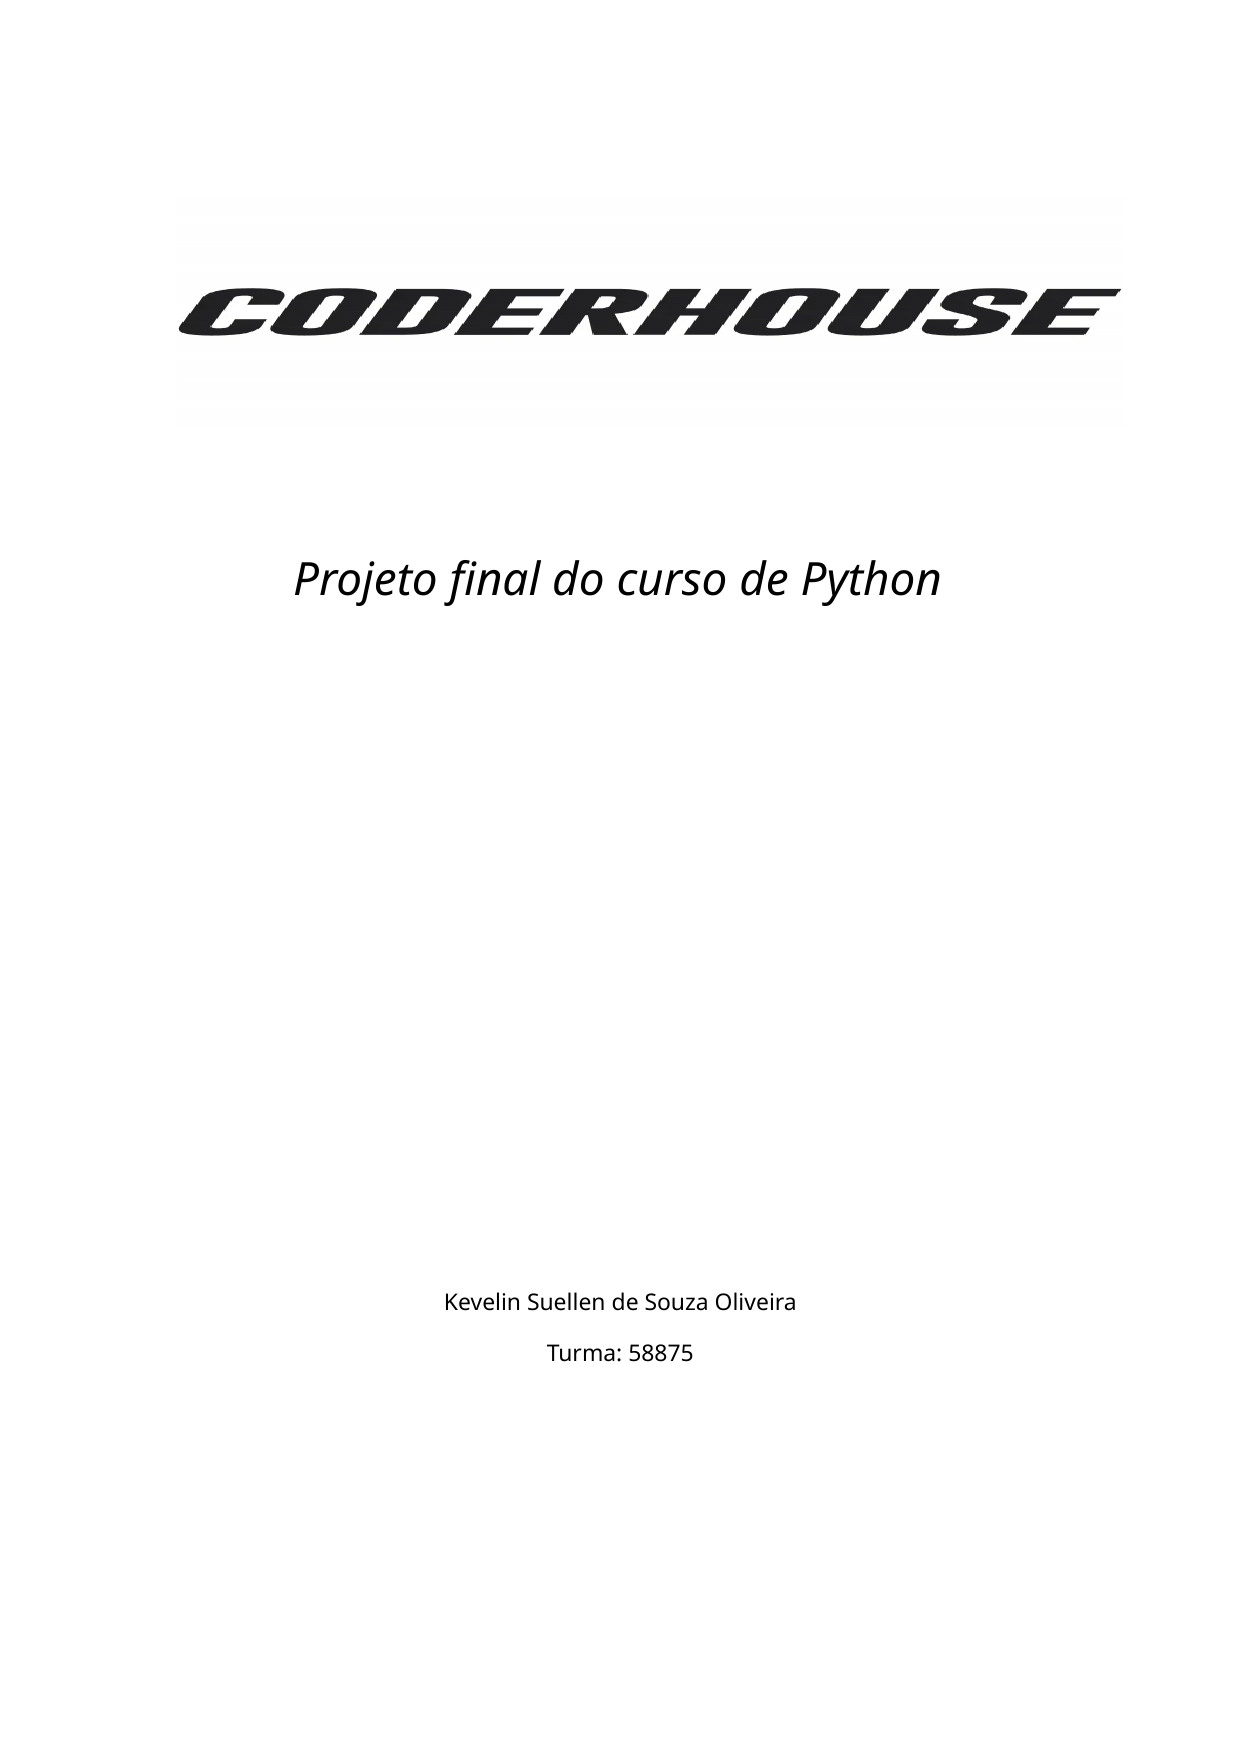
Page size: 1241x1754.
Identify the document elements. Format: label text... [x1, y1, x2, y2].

text Projeto final do curso de Python [177, 547, 1063, 609]
text Turma: 58875 [177, 1337, 1063, 1368]
text Kevelin Suellen de Souza Oliveira [177, 1286, 1063, 1317]
picture [177, 198, 1126, 427]
